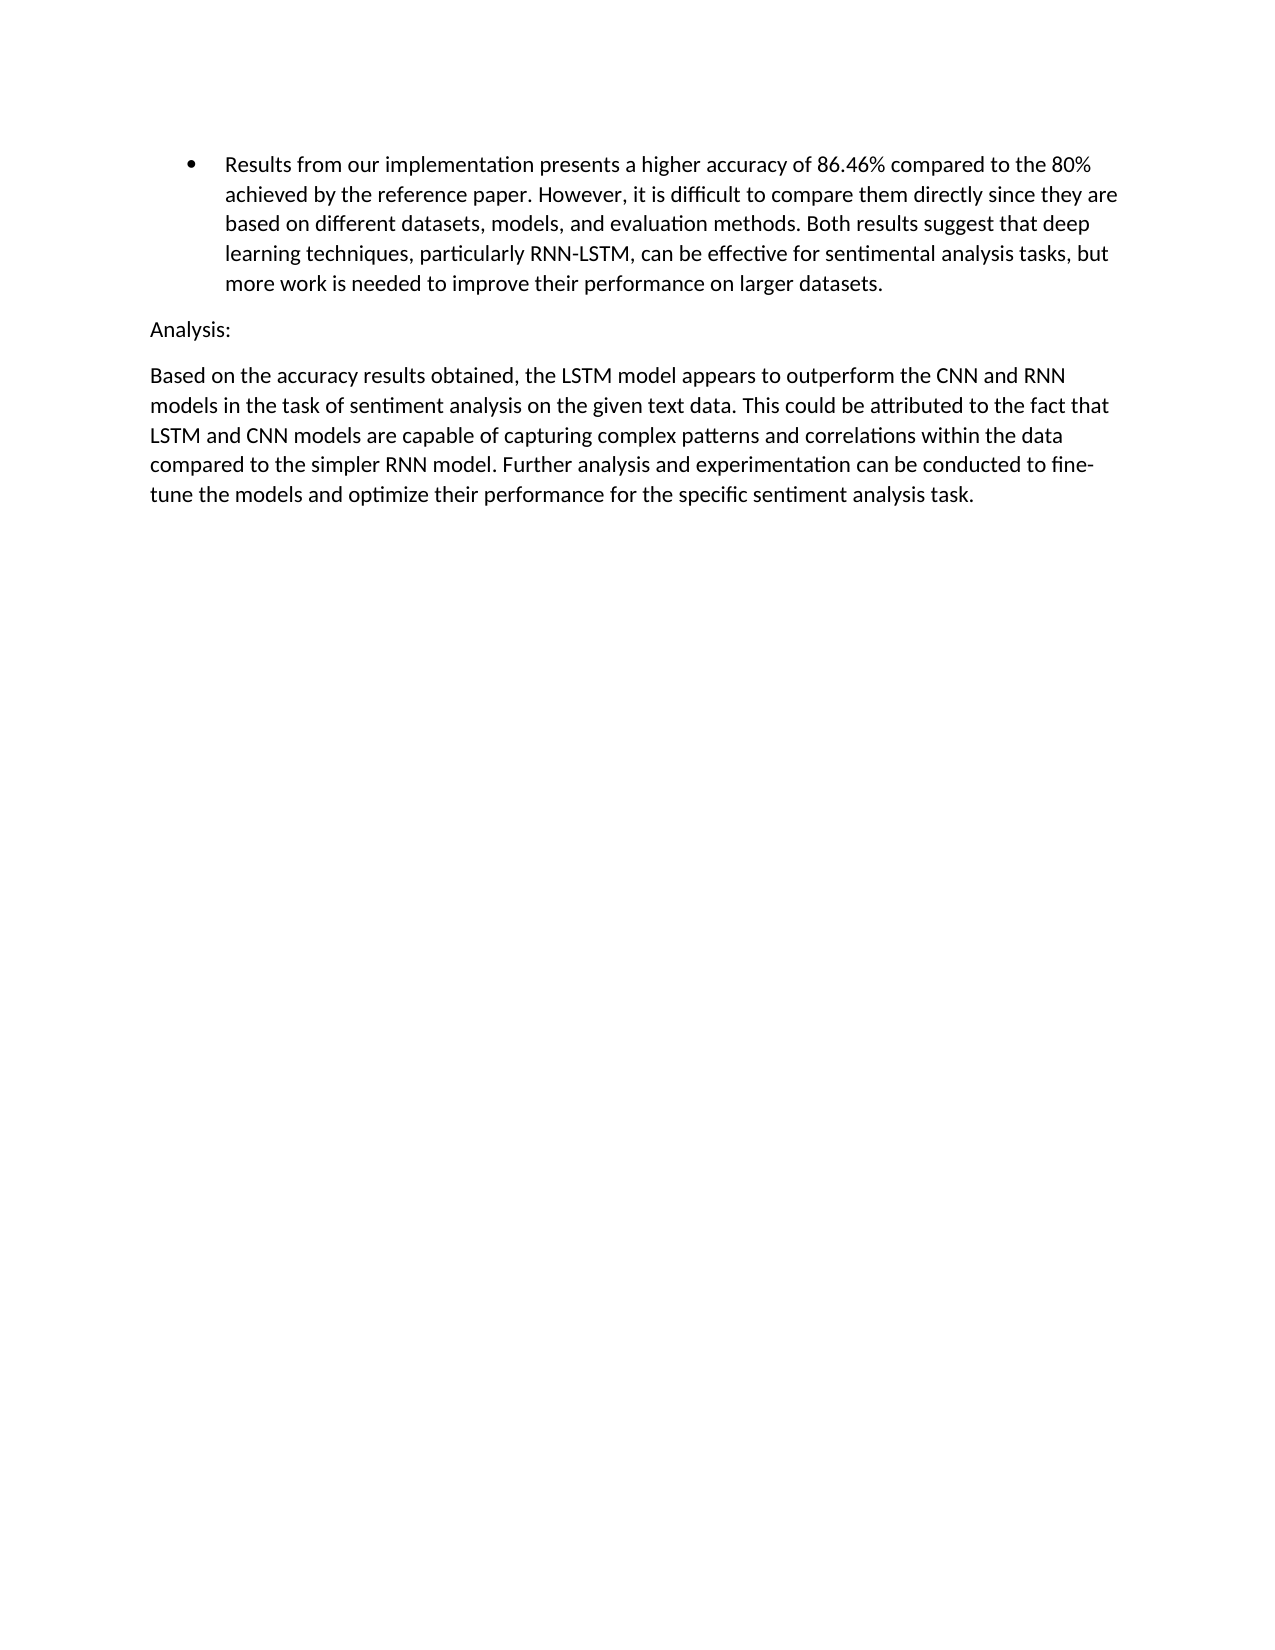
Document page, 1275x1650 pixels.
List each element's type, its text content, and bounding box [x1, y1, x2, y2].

text Analysis: [150, 315, 1125, 343]
text Based on the accuracy results obtained, the LSTM model appears to outperform the CNN and RNN models in the task of sentiment analysis on the given text data. This could be attributed to the fact that LSTM and CNN models are capable of capturing complex patterns and correlations within the data compared to the simpler RNN model. Further analysis and experimentation can be conducted to fine-tune the models and optimize their performance for the specific sentiment analysis task. [150, 361, 1125, 508]
list Results from our implementation presents a higher accuracy of 86.46% compared to the 80% achieved by the reference paper. However, it is difficult to compare them directly since they are based on different datasets, models, and evaluation methods. Both results suggest that deep learning techniques, particularly RNN-LSTM, can be effective for sentimental analysis tasks, but more work is needed to improve their performance on larger datasets. [187, 150, 1125, 297]
